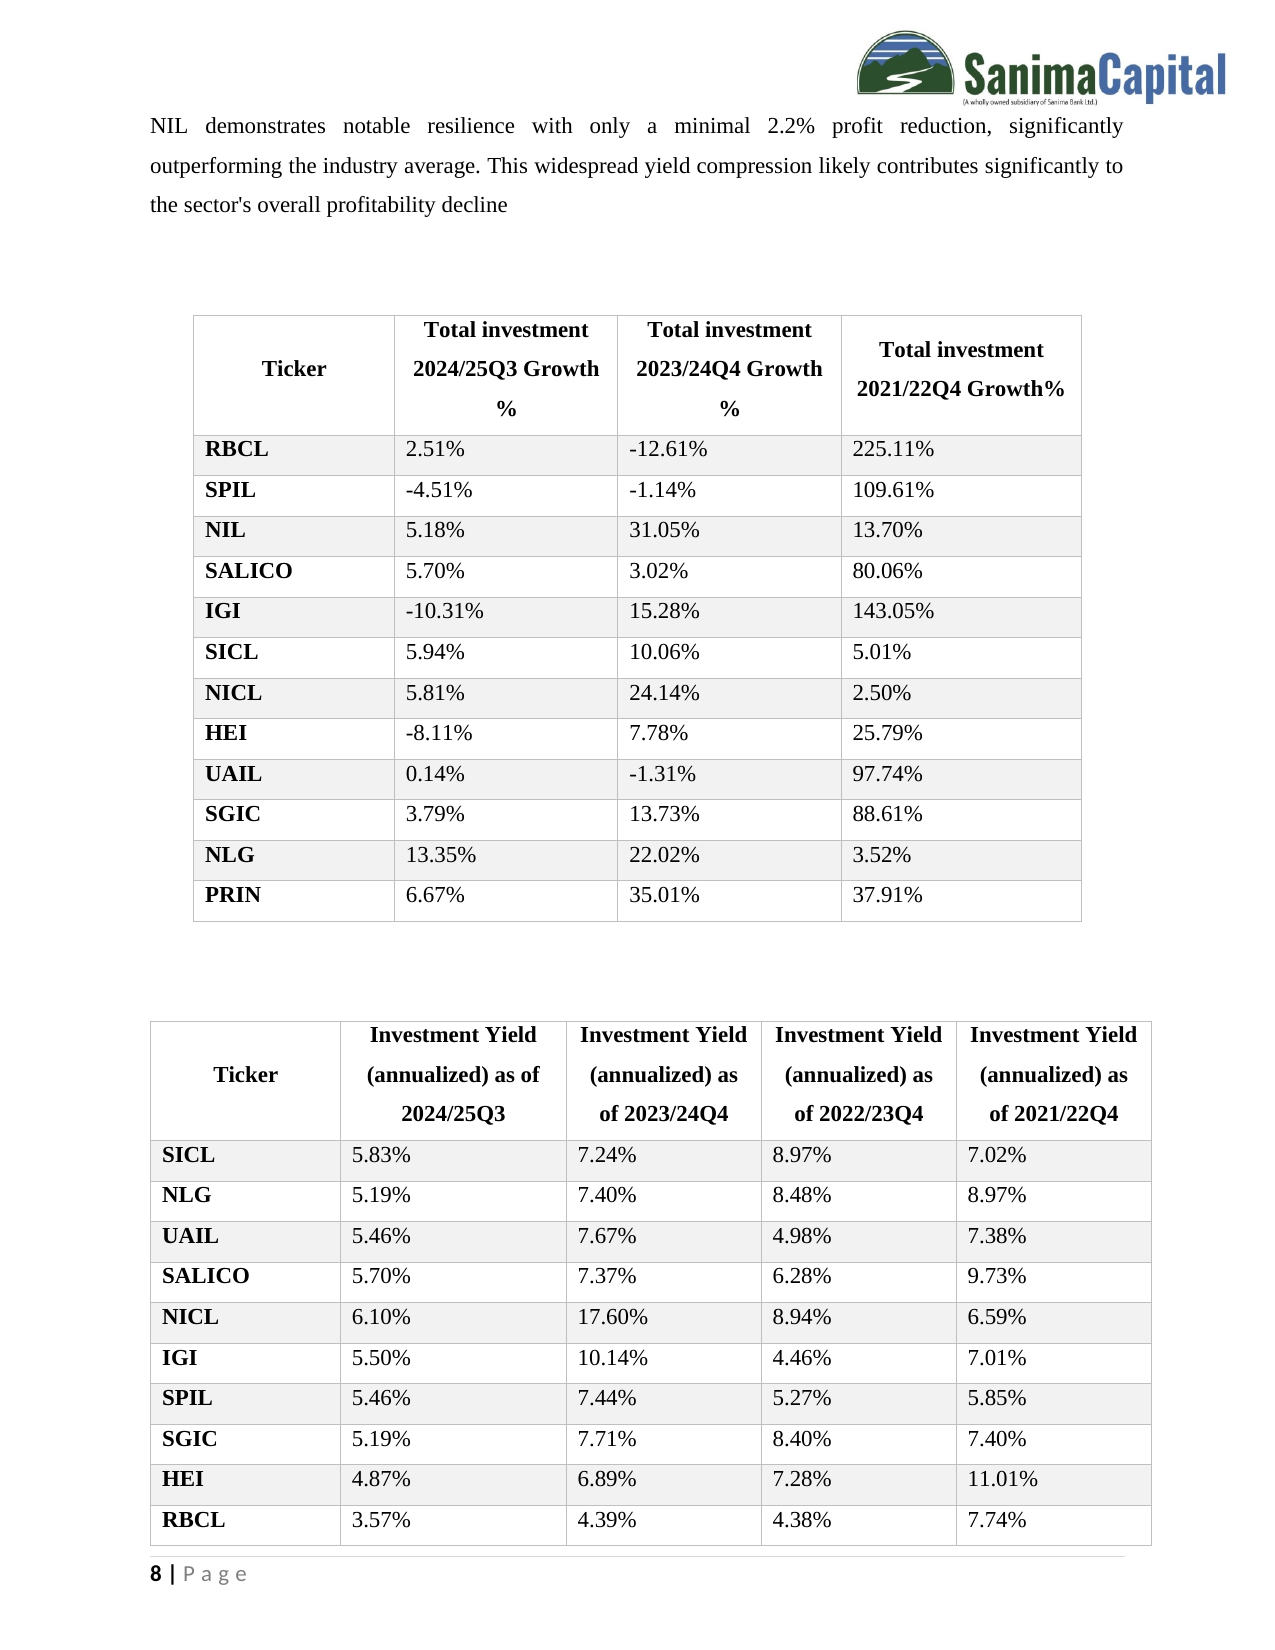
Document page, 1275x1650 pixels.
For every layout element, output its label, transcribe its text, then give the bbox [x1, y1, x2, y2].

table_cell 5.19% [341, 1182, 566, 1221]
table_cell -8.11% [395, 719, 617, 759]
table_cell SALICO [151, 1263, 340, 1302]
table_cell 7.78% [618, 719, 841, 759]
table_cell 7.24% [567, 1141, 761, 1181]
table_cell 37.91% [842, 881, 1081, 921]
table_cell 7.38% [957, 1222, 1151, 1262]
table_cell 10.06% [618, 638, 841, 678]
table_cell SPIL [194, 476, 394, 516]
table_header Investment Yield (annualized) as of 2024/25Q3 [341, 1022, 566, 1140]
table_cell 97.74% [842, 760, 1081, 799]
table_cell 7.28% [762, 1465, 956, 1505]
table_cell 4.39% [567, 1506, 761, 1545]
table_cell 7.37% [567, 1263, 761, 1302]
table_cell 5.83% [341, 1141, 566, 1181]
table_cell -12.61% [618, 436, 841, 475]
table_header Investment Yield (annualized) as of 2022/23Q4 [762, 1022, 956, 1140]
table_cell 8.97% [762, 1141, 956, 1181]
table_cell 7.02% [957, 1141, 1151, 1181]
table_cell SGIC [151, 1425, 340, 1464]
table_cell SPIL [151, 1384, 340, 1424]
table_cell 8.97% [957, 1182, 1151, 1221]
table_cell 80.06% [842, 557, 1081, 597]
table_header Total investment 2023/24Q4 Growth% [618, 316, 841, 434]
table_cell 25.79% [842, 719, 1081, 759]
table_cell 7.67% [567, 1222, 761, 1262]
table_cell 13.70% [842, 517, 1081, 556]
table_cell 6.67% [395, 881, 617, 921]
table_cell IGI [151, 1344, 340, 1383]
table_cell 2.51% [395, 436, 617, 475]
table_cell 6.89% [567, 1465, 761, 1505]
table_header Total investment 2024/25Q3 Growth% [395, 316, 617, 434]
table_cell 35.01% [618, 881, 841, 921]
table_cell 10.14% [567, 1344, 761, 1383]
table_cell 3.52% [842, 841, 1081, 880]
table_cell RBCL [194, 436, 394, 475]
table_cell HEI [151, 1465, 340, 1505]
table_cell 8.40% [762, 1425, 956, 1464]
table_cell NLG [194, 841, 394, 880]
table_cell -1.31% [618, 760, 841, 799]
table_cell UAIL [194, 760, 394, 799]
table_cell 5.01% [842, 638, 1081, 678]
table_cell -10.31% [395, 598, 617, 637]
table_cell -4.51% [395, 476, 617, 516]
table_cell 5.46% [341, 1384, 566, 1424]
table_cell 3.02% [618, 557, 841, 597]
table_cell 3.79% [395, 800, 617, 840]
table_cell 5.85% [957, 1384, 1151, 1424]
table_cell 22.02% [618, 841, 841, 880]
table_cell 5.50% [341, 1344, 566, 1383]
table_cell 31.05% [618, 517, 841, 556]
table_cell 17.60% [567, 1303, 761, 1343]
table_cell 4.87% [341, 1465, 566, 1505]
table_cell PRIN [194, 881, 394, 921]
table_cell 5.81% [395, 679, 617, 718]
table_cell -1.14% [618, 476, 841, 516]
table_cell 5.19% [341, 1425, 566, 1464]
table_cell 7.40% [957, 1425, 1151, 1464]
table_cell 13.73% [618, 800, 841, 840]
table_cell NICL [151, 1303, 340, 1343]
picture [852, 28, 1230, 110]
table_header Investment Yield (annualized) as of 2021/22Q4 [957, 1022, 1151, 1140]
table_cell 11.01% [957, 1465, 1151, 1505]
table_cell HEI [194, 719, 394, 759]
table_cell 6.28% [762, 1263, 956, 1302]
table_cell 7.71% [567, 1425, 761, 1464]
table_cell 3.57% [341, 1506, 566, 1545]
table_cell NICL [194, 679, 394, 718]
table_cell SALICO [194, 557, 394, 597]
table_cell 15.28% [618, 598, 841, 637]
table_cell 4.46% [762, 1344, 956, 1383]
table_cell 9.73% [957, 1263, 1151, 1302]
table_cell 2.50% [842, 679, 1081, 718]
table_cell SICL [151, 1141, 340, 1181]
table_cell 5.70% [341, 1263, 566, 1302]
table_cell 88.61% [842, 800, 1081, 840]
table_cell 143.05% [842, 598, 1081, 637]
table_cell 5.27% [762, 1384, 956, 1424]
table_cell 4.38% [762, 1506, 956, 1545]
table_cell UAIL [151, 1222, 340, 1262]
table_cell 5.18% [395, 517, 617, 556]
table_cell 8.94% [762, 1303, 956, 1343]
table_cell IGI [194, 598, 394, 637]
text NIL demonstrates notable resilience with only a minimal 2.2% profit reduction, significantly outperforming the industry average. This widespread yield compression likely contributes significantly to the sector's overall profitability decline [150, 112, 1125, 218]
table_cell SICL [194, 638, 394, 678]
table_header Ticker [151, 1022, 340, 1140]
table_cell 6.10% [341, 1303, 566, 1343]
table_header Investment Yield (annualized) as of 2023/24Q4 [567, 1022, 761, 1140]
table_cell 7.44% [567, 1384, 761, 1424]
table_cell 13.35% [395, 841, 617, 880]
table_cell NLG [151, 1182, 340, 1221]
table_cell 5.94% [395, 638, 617, 678]
table_cell NIL [194, 517, 394, 556]
table_cell 4.98% [762, 1222, 956, 1262]
table_header Total investment 2021/22Q4 Growth% [842, 316, 1081, 434]
table_cell 7.40% [567, 1182, 761, 1221]
table_cell 109.61% [842, 476, 1081, 516]
table_cell 5.46% [341, 1222, 566, 1262]
table_cell SGIC [194, 800, 394, 840]
table_cell 7.74% [957, 1506, 1151, 1545]
table_cell 0.14% [395, 760, 617, 799]
table_header Ticker [194, 316, 394, 434]
table_cell RBCL [151, 1506, 340, 1545]
table_cell 24.14% [618, 679, 841, 718]
table_cell 5.70% [395, 557, 617, 597]
table_cell 7.01% [957, 1344, 1151, 1383]
table_cell 8.48% [762, 1182, 956, 1221]
table_cell 6.59% [957, 1303, 1151, 1343]
table_cell 225.11% [842, 436, 1081, 475]
